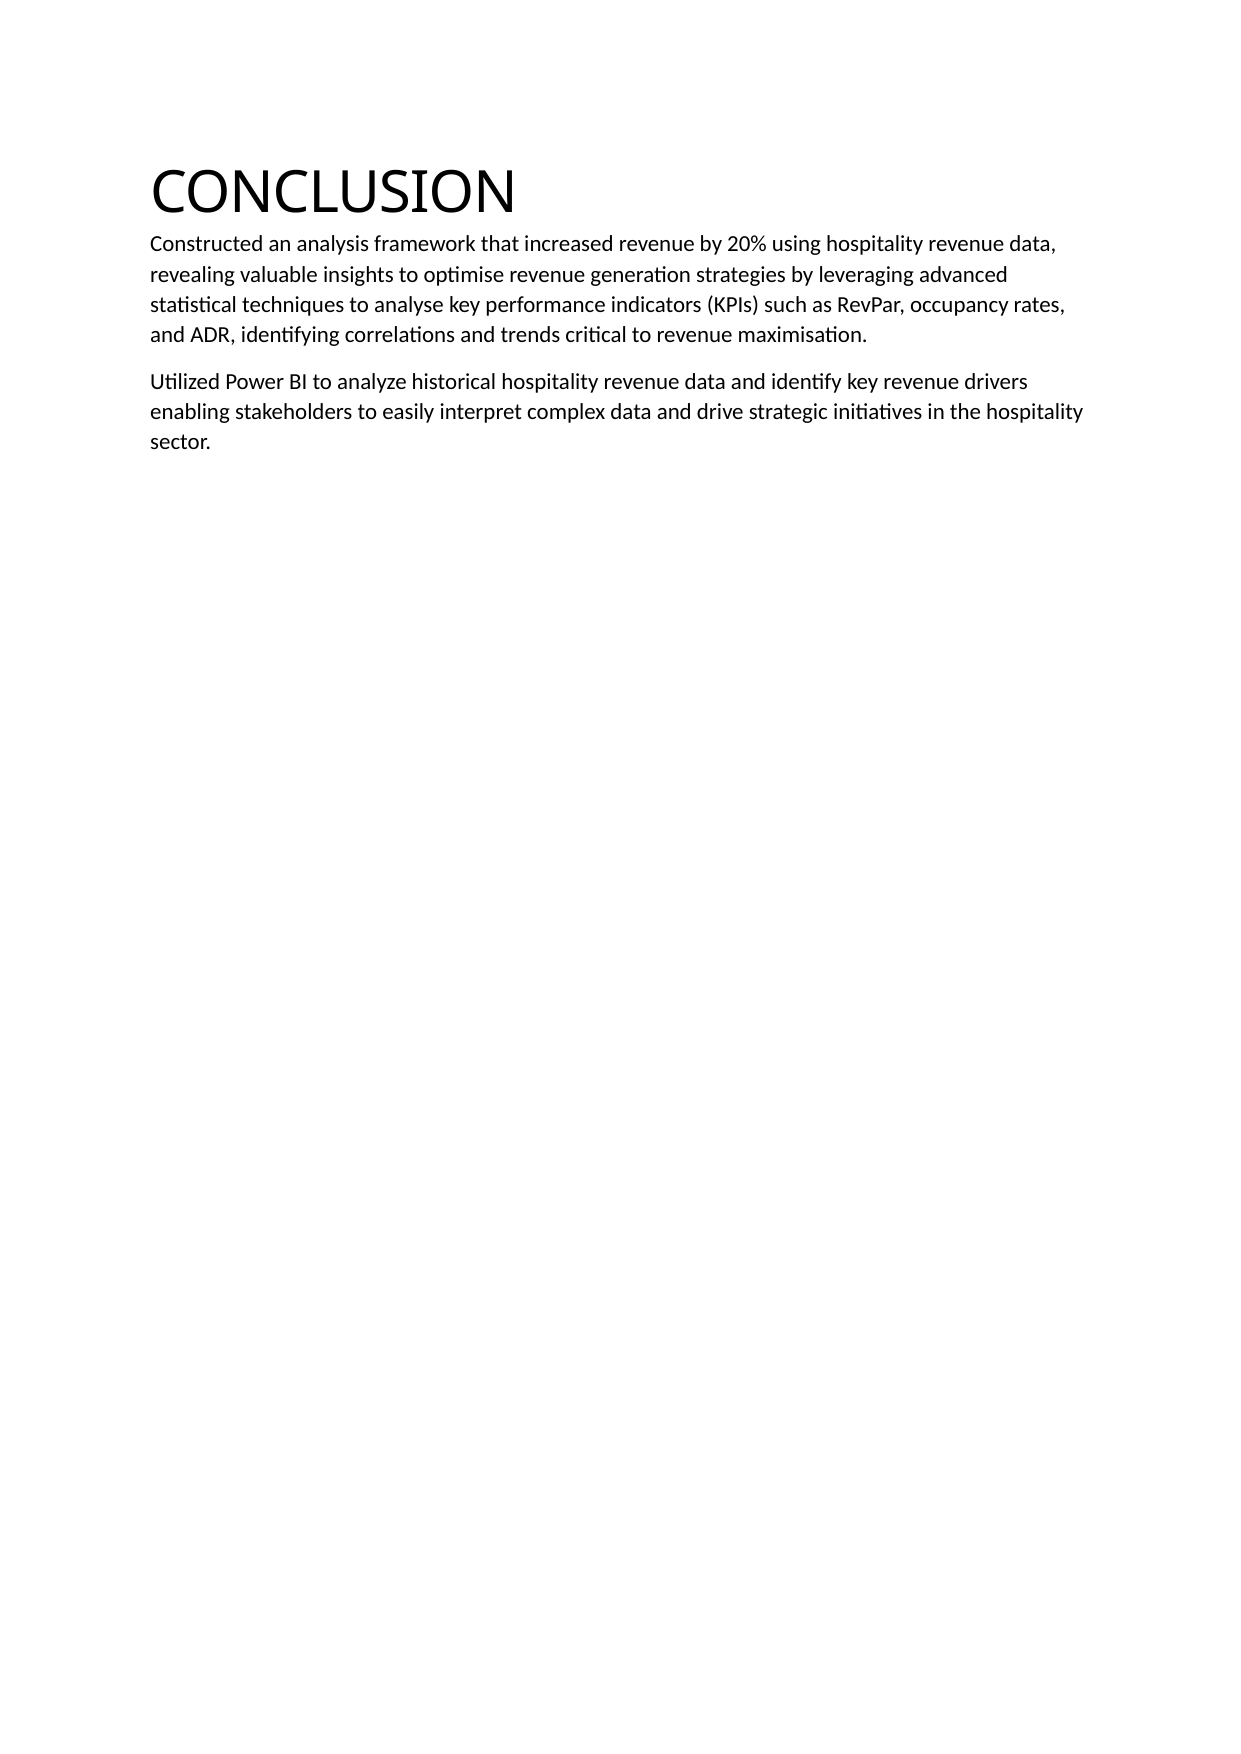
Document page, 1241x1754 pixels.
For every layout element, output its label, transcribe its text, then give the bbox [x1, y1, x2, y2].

text Constructed an analysis framework that increased revenue by 20% using hospitality revenue data, revealing valuable insights to optimise revenue generation strategies by leveraging advanced statistical techniques to analyse key performance indicators (KPIs) such as RevPar, occupancy rates, and ADR, identifying correlations and trends critical to revenue maximisation. [150, 229, 1090, 348]
text Utilized Power BI to analyze historical hospitality revenue data and identify key revenue drivers enabling stakeholders to easily interpret complex data and drive strategic initiatives in the hospitality sector. [150, 367, 1090, 455]
title CONCLUSION [150, 150, 1090, 229]
